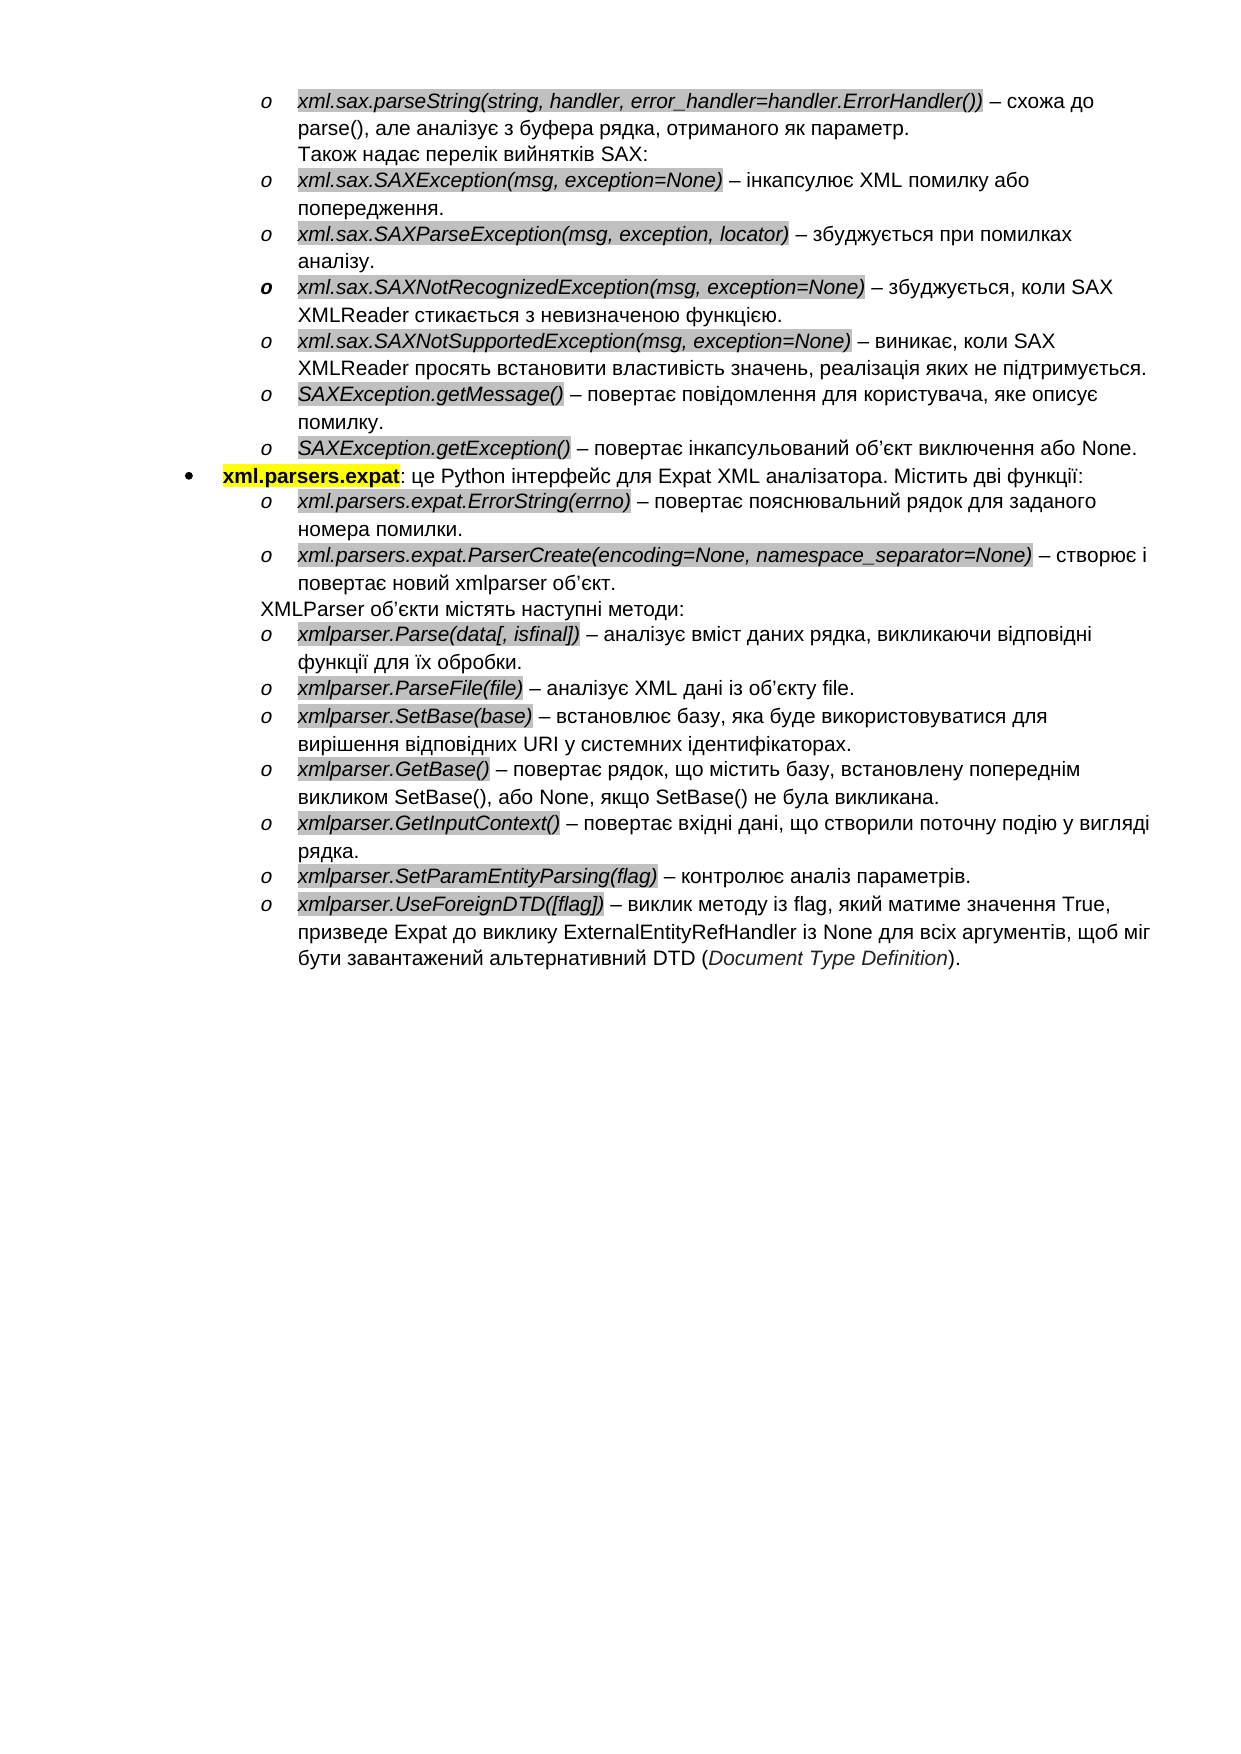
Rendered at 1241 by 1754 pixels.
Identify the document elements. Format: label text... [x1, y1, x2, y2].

list Також надає перелік вийнятків SAX: [298, 142, 1152, 166]
list XMLParser об’єкти містять наступні методи: [223, 596, 1152, 620]
list xmlparser.GetBase() – повертає рядок, що містить базу, встановлену попереднім викликом SetBase(), або None, якщо SetBase() не була викликана. [260, 757, 1152, 809]
list xmlparser.ParseFile(file) – аналізує XML дані із об’єкту file. [260, 676, 1152, 702]
list xmlparser.GetInputContext() – повертає вхідні дані, що створили поточну подію у вигляді рядка. [260, 811, 1152, 862]
list xml.sax.SAXNotSupportedException(msg, exception=None) – виникає, коли SAX XMLReader просять встановити властивість значень, реалізація яких не підтримується. [260, 328, 1152, 380]
list xml.sax.SAXParseException(msg, exception, locator) – збуджується при помилках аналізу. [260, 221, 1152, 273]
list xml.sax.SAXNotRecognizedException(msg, exception=None) – збуджується, коли SAX XMLReader стикається з невизначеною функцією. [260, 275, 1152, 327]
list xml.sax.parseString(string, handler, error_handler=handler.ErrorHandler()) – схожа до parse(), але аналізує з буфера рядка, отриманого як параметр. [260, 88, 1152, 140]
list xmlparser.Parse(data[, isfinal]) – аналізує вміст даних рядка, викликаючи відповідні функції для їх обробки. [260, 622, 1152, 674]
list SAXException.getException() – повертає інкапсульований об’єкт виключення або None. [260, 436, 1152, 461]
list xmlparser.SetBase(base) – встановлює базу, яка буде використовуватися для вирішення відповідних URI у системних ідентифікаторах. [260, 704, 1152, 755]
list xmlparser.UseForeignDTD([flag]) – виклик методу із flag, який матиме значення True, призведе Expat до виклику ExternalEntityRefHandler із None для всіх аргументів, щоб міг бути завантажений альтернативний DTD (Document Type Definition). [260, 892, 1152, 969]
list xml.parsers.expat.ParserCreate(encoding=None, namespace_separator=None) – створює і повертає новий xmlparser об’єкт. [260, 543, 1152, 594]
list xmlparser.SetParamEntityParsing(flag) – контролює аналіз параметрів. [260, 864, 1152, 890]
list xml.sax.SAXException(msg, exception=None) – інкапсулює XML помилку або попередження. [260, 168, 1152, 219]
list SAXException.getMessage() – повертає повідомлення для користувача, яке описує помилку. [260, 382, 1152, 434]
list xml.parsers.expat.ErrorString(errno) – повертає пояснювальний рядок для заданого номера помилки. [260, 489, 1152, 541]
list xml.parsers.expat: це Python інтерфейс для Expat XML аналізатора. Містить дві функції: [185, 463, 1152, 487]
